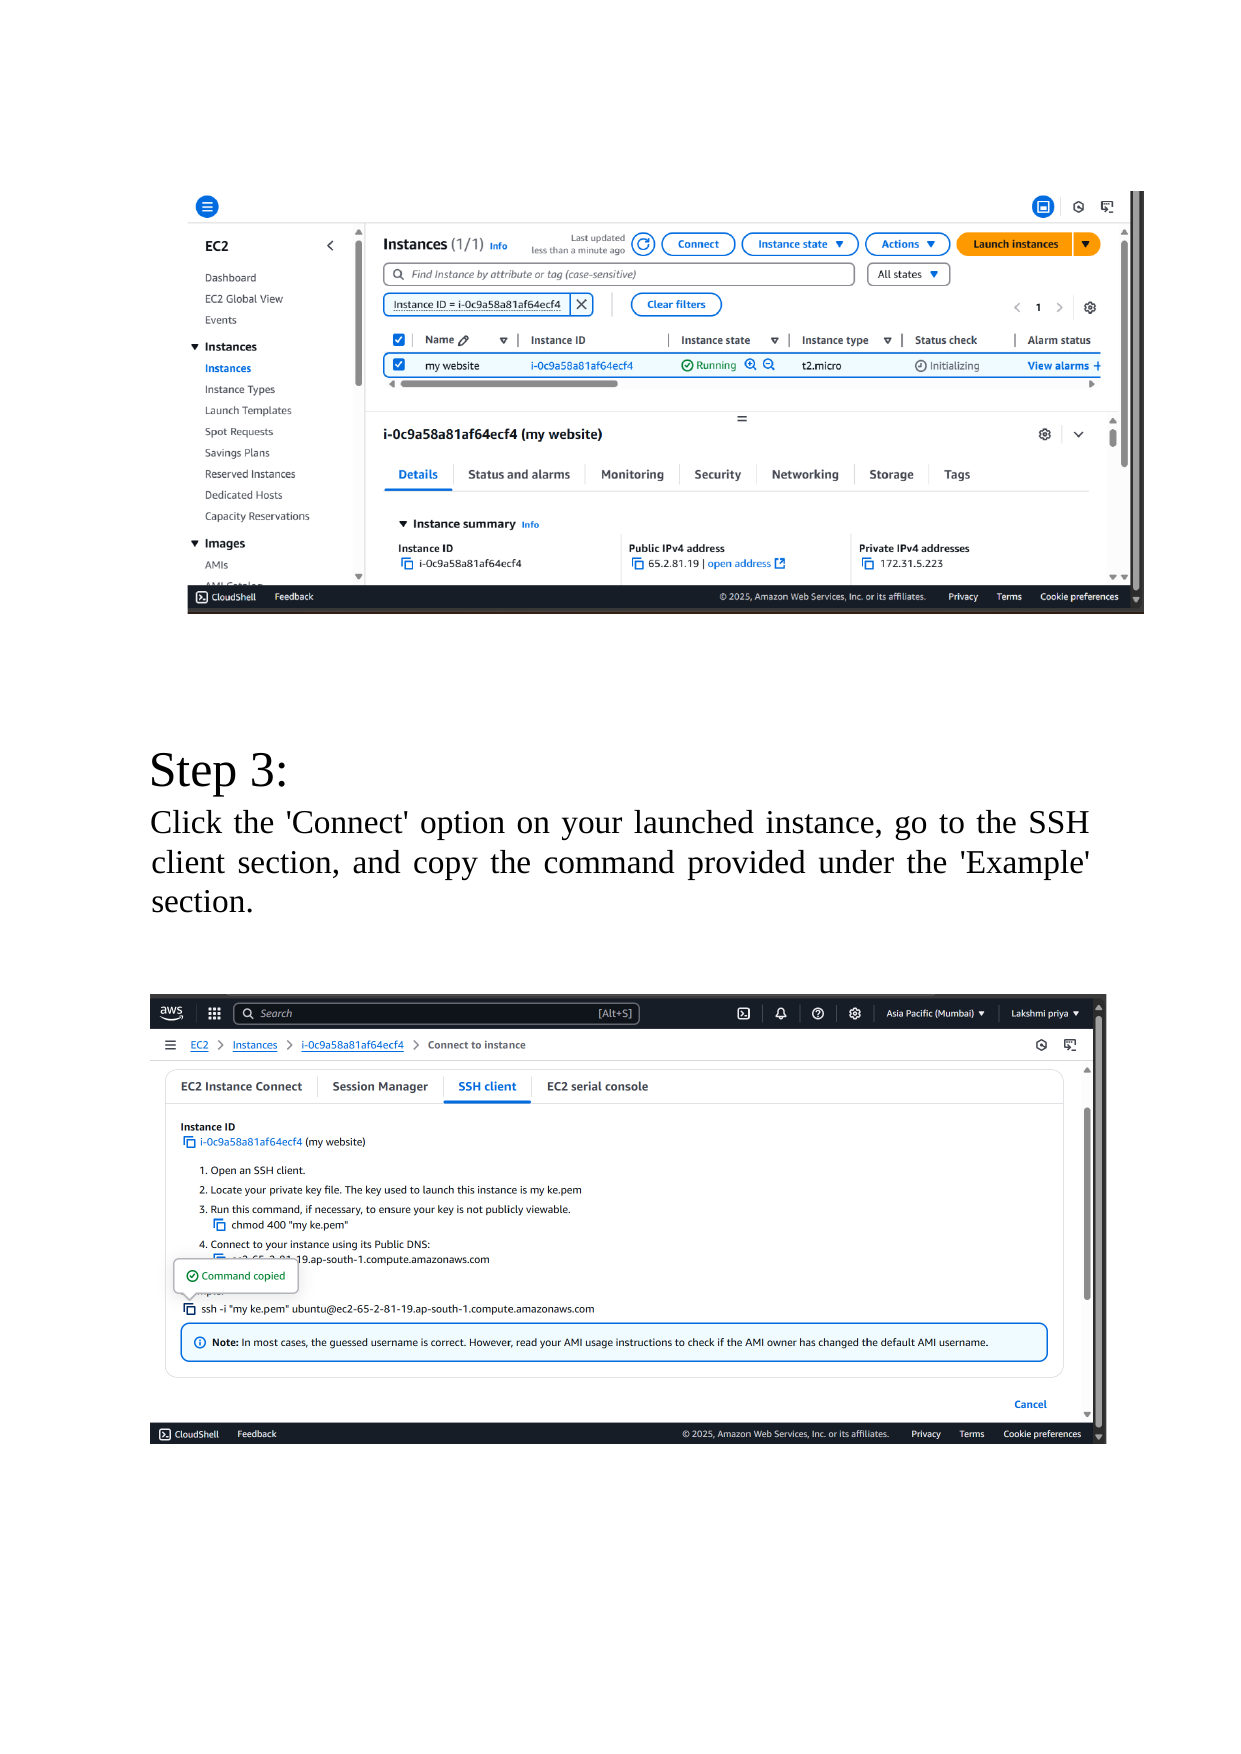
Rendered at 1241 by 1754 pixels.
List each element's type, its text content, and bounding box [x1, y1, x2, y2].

text Click the 'Connect' option on your launched instance, go to the SSH client section, and copy the command provided under the 'Example' section. [150, 803, 1091, 920]
picture [150, 994, 1107, 1444]
text Step 3: [148, 739, 1107, 797]
picture [187, 191, 1144, 614]
